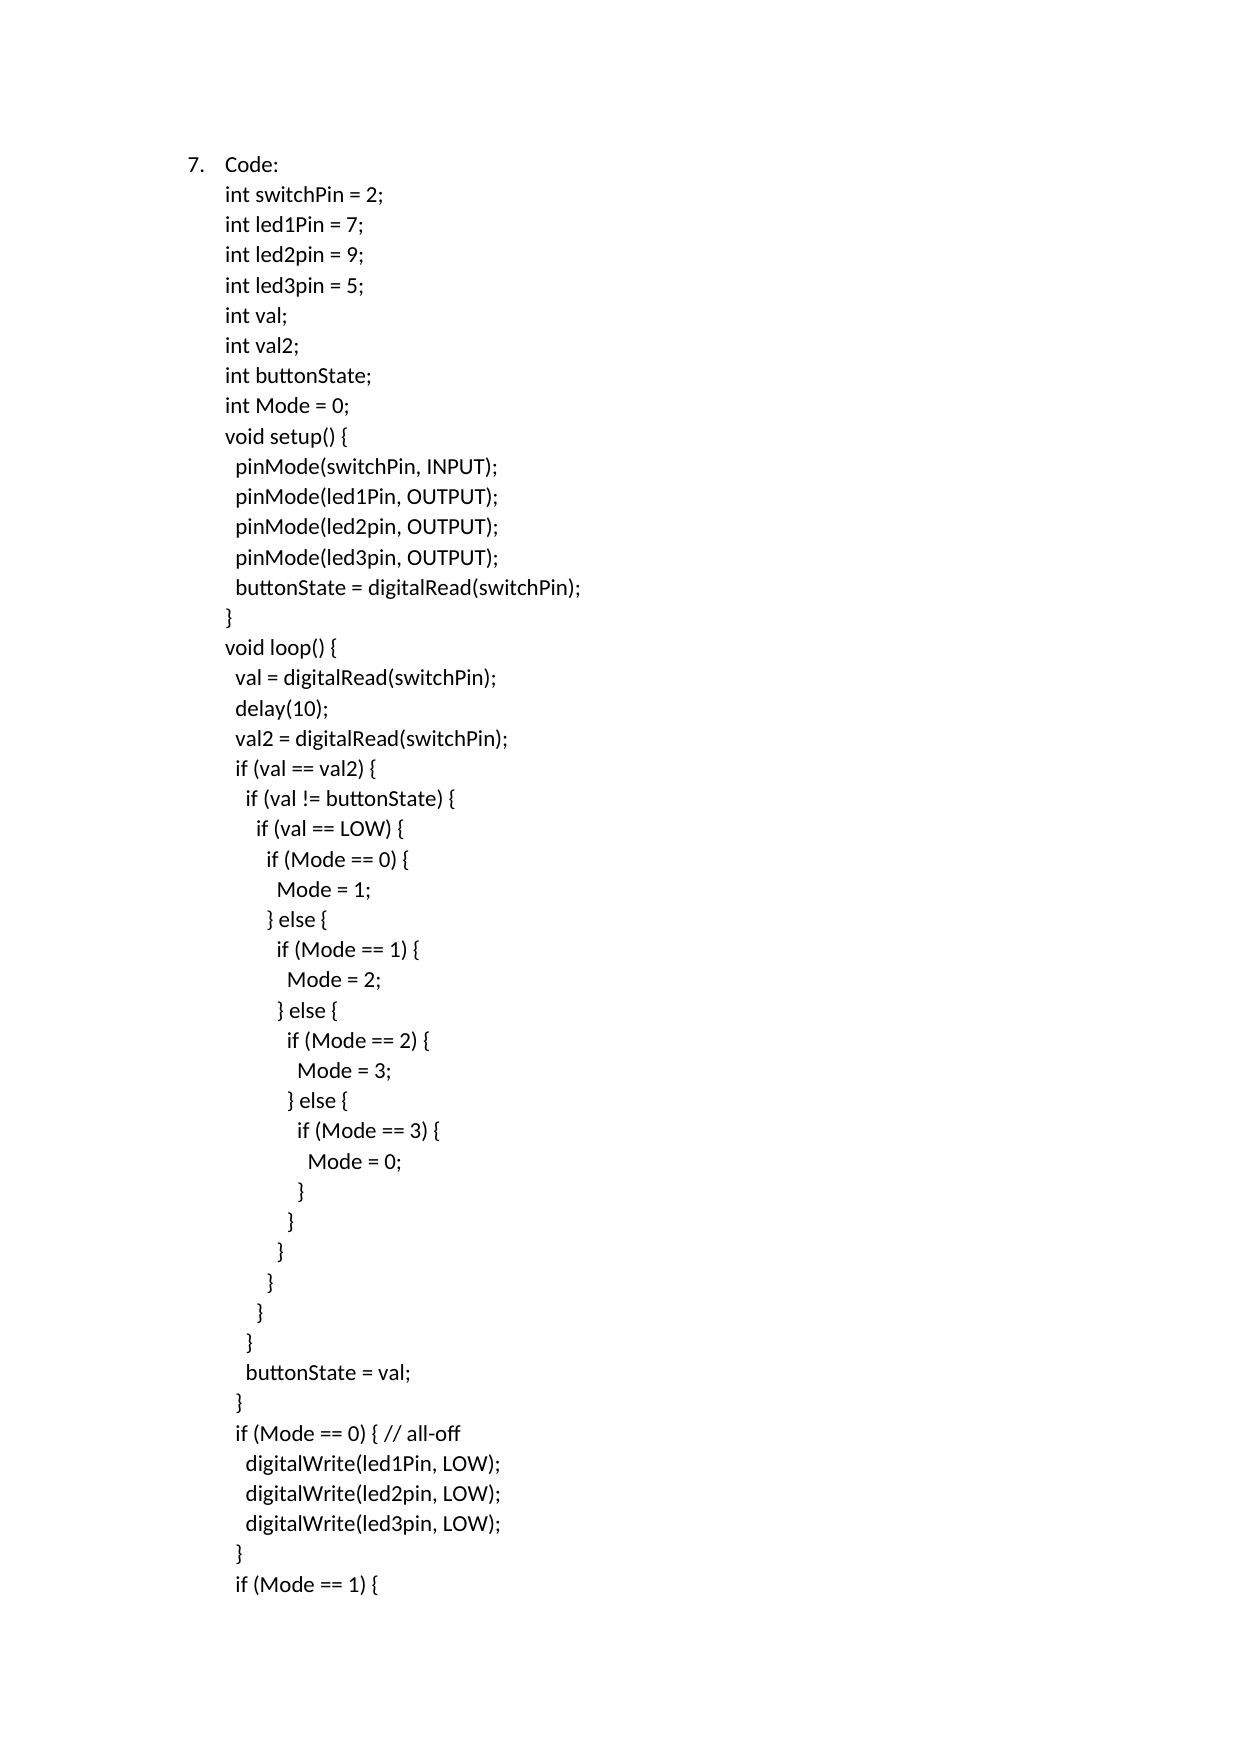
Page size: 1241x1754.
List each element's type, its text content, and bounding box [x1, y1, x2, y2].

list digitalWrite(led3pin, LOW); [225, 1509, 1090, 1537]
list if (Mode == 3) { [225, 1117, 1090, 1145]
list Mode = 3; [225, 1056, 1090, 1084]
list if (Mode == 0) { // all-off [225, 1419, 1090, 1447]
list Mode = 2; [225, 966, 1090, 994]
list } [225, 1177, 1090, 1205]
list int switchPin = 2; [225, 180, 1090, 208]
list } else { [225, 905, 1090, 933]
list digitalWrite(led1Pin, LOW); [225, 1449, 1090, 1477]
list } [225, 1207, 1090, 1235]
list if (Mode == 2) { [225, 1026, 1090, 1054]
list pinMode(led2pin, OUTPUT); [225, 512, 1090, 541]
list int led3pin = 5; [225, 271, 1090, 299]
list int led2pin = 9; [225, 241, 1090, 269]
list if (Mode == 1) { [225, 1570, 1090, 1598]
list if (val != buttonState) { [225, 784, 1090, 812]
list val = digitalRead(switchPin); [225, 663, 1090, 692]
list Mode = 0; [225, 1147, 1090, 1175]
list if (Mode == 1) { [225, 935, 1090, 963]
list buttonState = digitalRead(switchPin); [225, 573, 1090, 601]
list void loop() { [225, 633, 1090, 661]
list pinMode(led3pin, OUTPUT); [225, 543, 1090, 571]
list } [225, 1388, 1090, 1417]
list digitalWrite(led2pin, LOW); [225, 1479, 1090, 1507]
list int val; [225, 301, 1090, 329]
list if (Mode == 0) { [225, 845, 1090, 873]
list } [225, 1328, 1090, 1356]
list } [225, 1268, 1090, 1296]
list Mode = 1; [225, 875, 1090, 903]
list if (val == val2) { [225, 754, 1090, 782]
list int val2; [225, 331, 1090, 359]
list } [225, 603, 1090, 631]
list delay(10); [225, 694, 1090, 722]
list val2 = digitalRead(switchPin); [225, 724, 1090, 752]
list } else { [225, 1086, 1090, 1114]
list } [225, 1298, 1090, 1326]
list int Mode = 0; [225, 392, 1090, 420]
list buttonState = val; [225, 1358, 1090, 1386]
list } else { [225, 996, 1090, 1024]
list } [225, 1539, 1090, 1568]
list pinMode(led1Pin, OUTPUT); [225, 482, 1090, 510]
list int buttonState; [225, 361, 1090, 389]
list } [225, 1237, 1090, 1266]
list if (val == LOW) { [225, 814, 1090, 843]
list pinMode(switchPin, INPUT); [225, 452, 1090, 480]
list int led1Pin = 7; [225, 210, 1090, 238]
list void setup() { [225, 422, 1090, 450]
list Code: [187, 150, 1090, 178]
